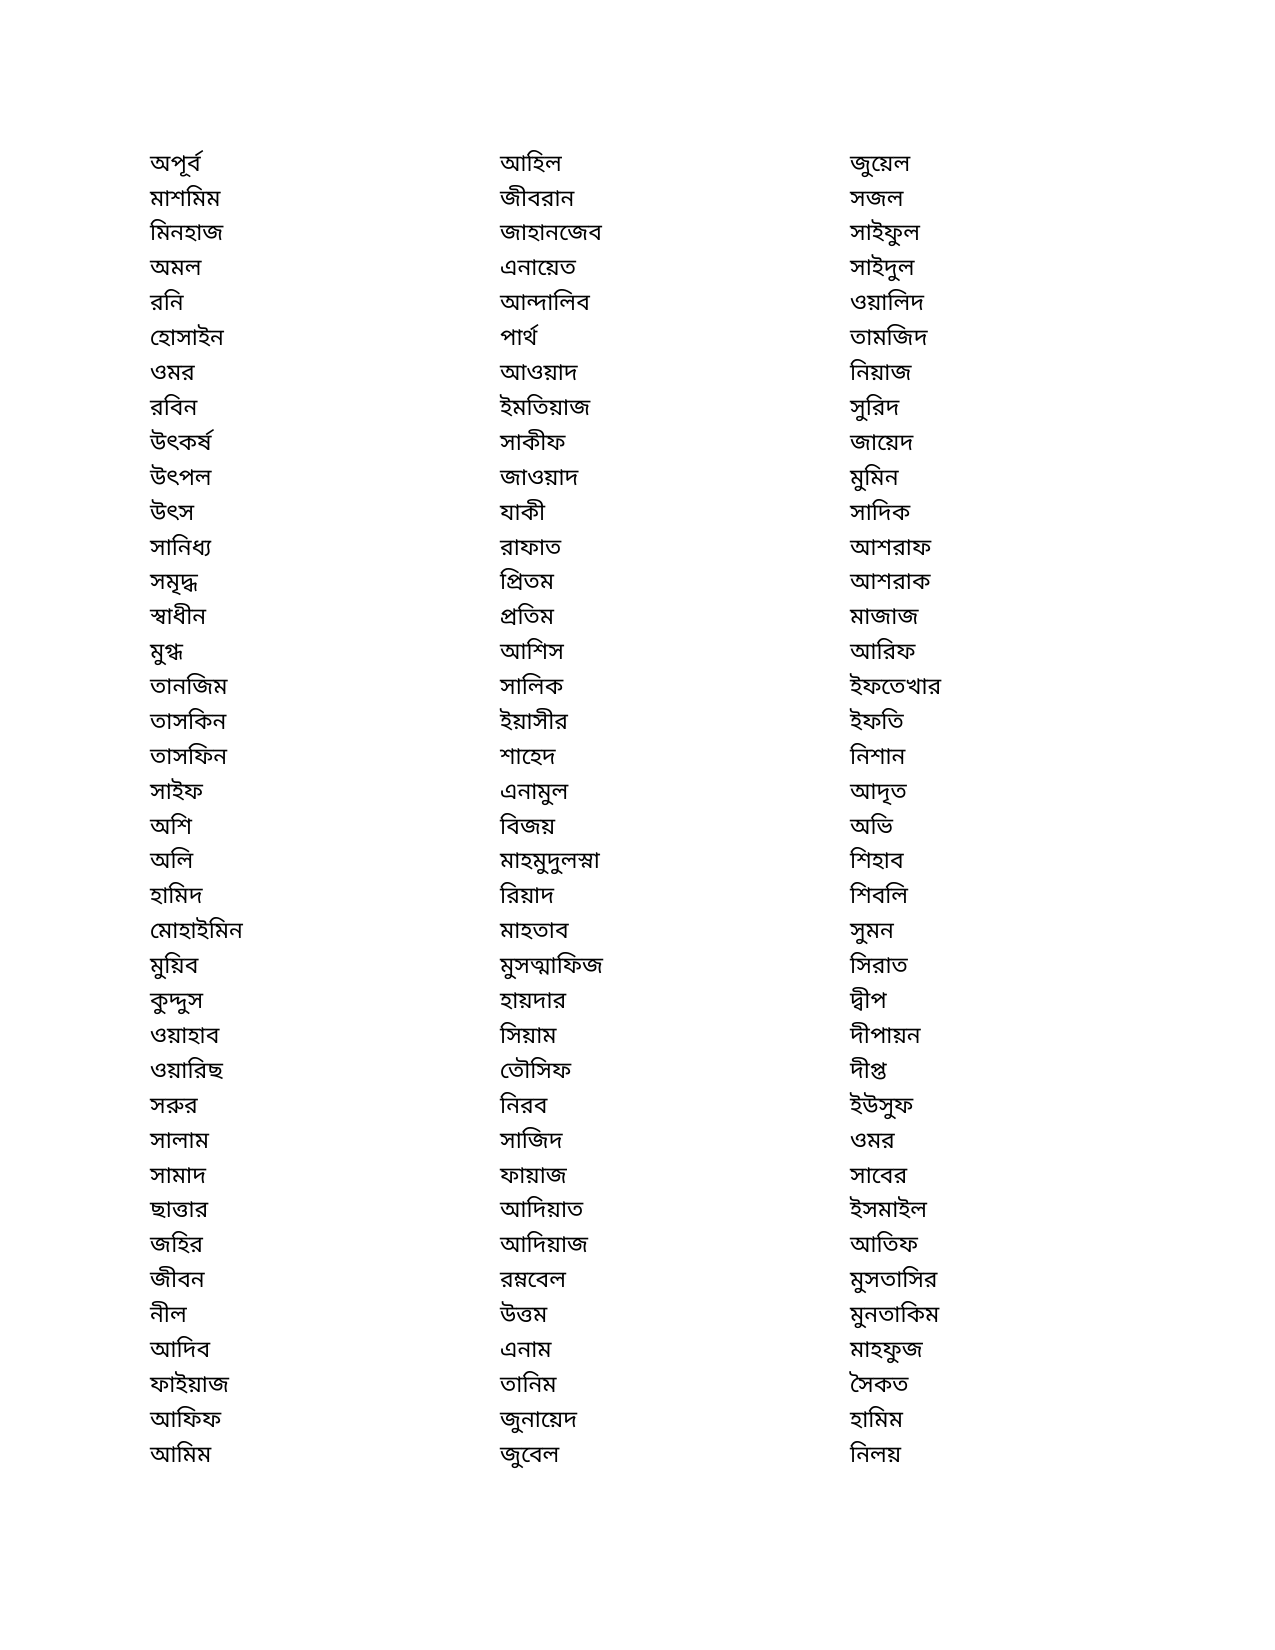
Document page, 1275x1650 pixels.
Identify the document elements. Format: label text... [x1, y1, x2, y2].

text আহিল [500, 150, 775, 180]
text নিশান [850, 743, 1125, 774]
text রিয়াদ [500, 883, 775, 913]
text ফাইয়াজ [150, 1371, 425, 1402]
text মুসত্মাফিজ [500, 953, 775, 983]
text সালিক [500, 673, 775, 704]
text হায়দার [500, 987, 775, 1018]
text জুয়েল [850, 150, 1125, 180]
text নীল [150, 1302, 425, 1332]
text জীবন [150, 1267, 425, 1297]
text উৎকর্ষ [150, 429, 425, 459]
text সামাদ [150, 1162, 425, 1192]
text সাদিক [850, 499, 1125, 529]
text ইউসুফ [850, 1092, 1125, 1123]
text মুয়িব [150, 953, 425, 983]
text আতিফ [850, 1232, 1125, 1262]
text ফায়াজ [500, 1162, 775, 1192]
text জাহানজেব [500, 220, 775, 250]
text জুনায়েদ [500, 1406, 775, 1437]
text সিরাত [850, 953, 1125, 983]
text ইফতেখার [850, 673, 1125, 704]
text মাশমিম [150, 185, 425, 215]
text মাজাজ [850, 604, 1125, 634]
text হোসাইন [150, 324, 425, 355]
text হামিদ [150, 883, 425, 913]
text জাওয়াদ [500, 464, 775, 494]
text ওয়াহাব [150, 1022, 425, 1053]
text ইফতি [850, 708, 1125, 739]
text সাবের [850, 1162, 1125, 1192]
text সাইদুল [850, 255, 1125, 285]
text ইসমাইল [850, 1197, 1125, 1227]
text তানজিম [150, 673, 425, 704]
text উৎপল [150, 464, 425, 494]
text আশরাফ [850, 534, 1125, 564]
text মুমিন [850, 464, 1125, 494]
text শিবলি [850, 883, 1125, 913]
text উৎস [150, 499, 425, 529]
text এনায়েত [500, 255, 775, 285]
text ওমর [850, 1127, 1125, 1157]
text সৈকত [850, 1371, 1125, 1402]
text জহির [150, 1232, 425, 1262]
text আশিস [500, 638, 775, 669]
text মাহফুজ [850, 1336, 1125, 1367]
text তামজিদ [850, 324, 1125, 355]
text তাসফিন [150, 743, 425, 774]
text রনি [150, 289, 425, 320]
text সানিধ্য [150, 534, 425, 564]
text সজল [850, 185, 1125, 215]
text উত্তম [500, 1302, 775, 1332]
text অপূর্ব [150, 150, 425, 180]
text আফিফ [150, 1406, 425, 1437]
text মাহতাব [500, 918, 775, 948]
text আওয়াদ [500, 359, 775, 390]
text কুদ্দুস [150, 987, 425, 1018]
text সুরিদ [850, 394, 1125, 425]
text এনামুল [500, 778, 775, 808]
text আদৃত [850, 778, 1125, 808]
text আদিয়াজ [500, 1232, 775, 1262]
text এনাম [500, 1336, 775, 1367]
text নিয়াজ [850, 359, 1125, 390]
text সাকীফ [500, 429, 775, 459]
text ওয়ারিছ [150, 1057, 425, 1088]
text ইয়াসীর [500, 708, 775, 739]
text সাইফুল [850, 220, 1125, 250]
text মুগ্ধ [150, 638, 425, 669]
text অভি [850, 813, 1125, 843]
text ছাত্তার [150, 1197, 425, 1227]
text মোহাইমিন [150, 918, 425, 948]
text হামিম [850, 1406, 1125, 1437]
text শাহেদ [500, 743, 775, 774]
text অলি [150, 848, 425, 878]
text সালাম [150, 1127, 425, 1157]
text যাকী [500, 499, 775, 529]
text পার্থ [500, 324, 775, 355]
text রাফাত [500, 534, 775, 564]
text সরুর [150, 1092, 425, 1123]
text তাসকিন [150, 708, 425, 739]
text ইমতিয়াজ [500, 394, 775, 425]
text জীবরান [500, 185, 775, 215]
text সাজিদ [500, 1127, 775, 1157]
text প্রিতম [500, 569, 775, 599]
text অশি [150, 813, 425, 843]
text আশরাক [850, 569, 1125, 599]
text ওয়ালিদ [850, 289, 1125, 320]
text জায়েদ [850, 429, 1125, 459]
text রম্নবেল [500, 1267, 775, 1297]
text তৌসিফ [500, 1057, 775, 1088]
text আন্দালিব [500, 289, 775, 320]
text আরিফ [850, 638, 1125, 669]
text মিনহাজ [150, 220, 425, 250]
text অমল [150, 255, 425, 285]
text আমিম [150, 1441, 425, 1472]
text জুবেল [500, 1441, 775, 1472]
text নিরব [500, 1092, 775, 1123]
text সমৃদ্ধ [150, 569, 425, 599]
text মুনতাকিম [850, 1302, 1125, 1332]
text রবিন [150, 394, 425, 425]
text দ্বীপ [850, 987, 1125, 1018]
text বিজয় [500, 813, 775, 843]
text নিলয় [850, 1441, 1125, 1472]
text তানিম [500, 1371, 775, 1402]
text মাহমুদুলস্না [500, 848, 775, 878]
text প্রতিম [500, 604, 775, 634]
text ওমর [150, 359, 425, 390]
text দীপায়ন [850, 1022, 1125, 1053]
text মুসতাসির [850, 1267, 1125, 1297]
text আদিব [150, 1336, 425, 1367]
text আদিয়াত [500, 1197, 775, 1227]
text দীপ্ত [850, 1057, 1125, 1088]
text সুমন [850, 918, 1125, 948]
text সিয়াম [500, 1022, 775, 1053]
text শিহাব [850, 848, 1125, 878]
text সাইফ [150, 778, 425, 808]
text স্বাধীন [150, 604, 425, 634]
